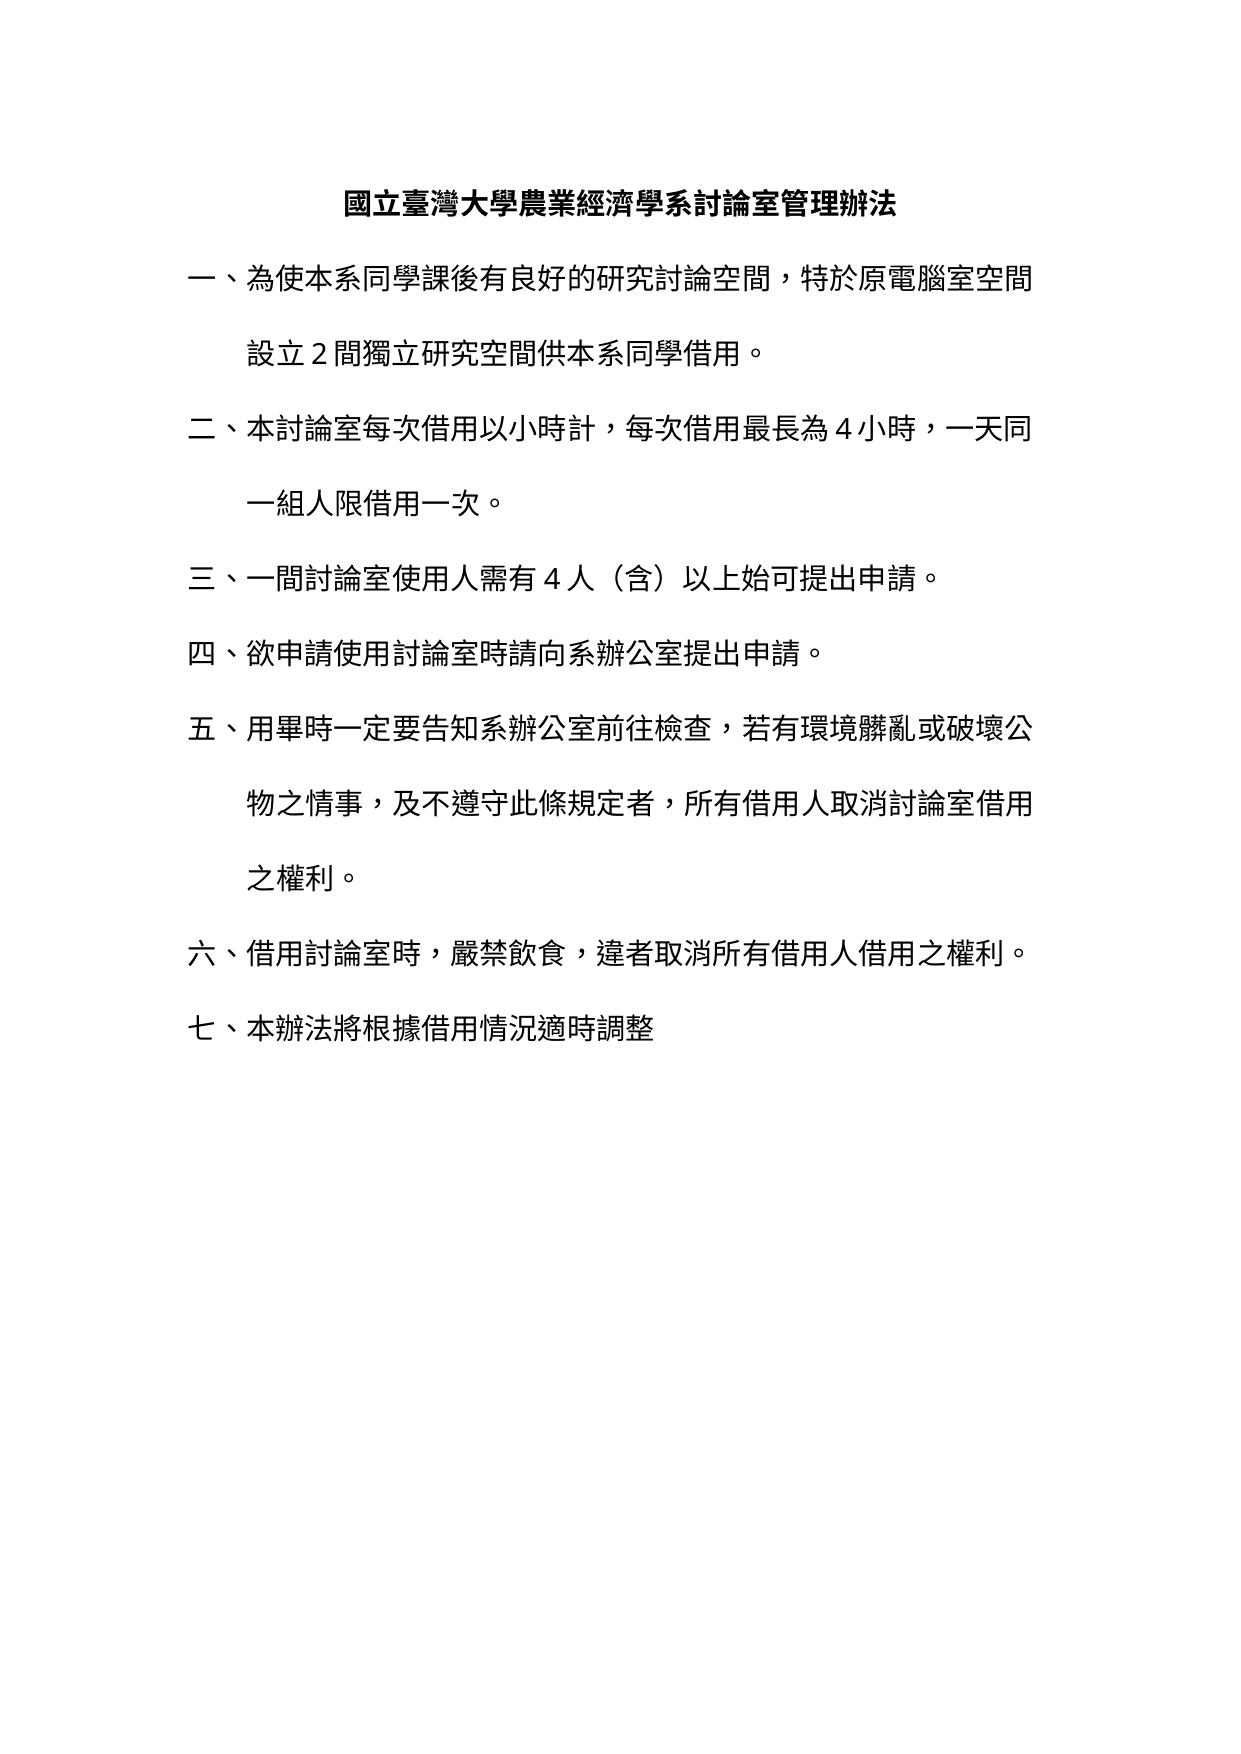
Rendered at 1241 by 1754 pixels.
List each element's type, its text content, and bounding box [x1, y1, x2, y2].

text 國立臺灣大學農業經濟學系討論室管理辦法 [187, 164, 1053, 239]
text 三、一間討論室使用人需有4人（含）以上始可提出申請。 [188, 539, 1053, 614]
text 七、本辦法將根據借用情況適時調整 [188, 989, 1053, 1064]
text 五、用畢時一定要告知系辦公室前往檢查，若有環境髒亂或破壞公物之情事，及不遵守此條規定者，所有借用人取消討論室借用之權利。 [188, 689, 1053, 914]
text 六、借用討論室時，嚴禁飲食，違者取消所有借用人借用之權利。 [188, 914, 1053, 989]
text 四、欲申請使用討論室時請向系辦公室提出申請。 [188, 614, 1053, 689]
text 一、為使本系同學課後有良好的研究討論空間，特於原電腦室空間設立2間獨立研究空間供本系同學借用。 [188, 239, 1053, 389]
text 二、本討論室每次借用以小時計，每次借用最長為4小時，一天同一組人限借用一次。 [188, 389, 1053, 539]
